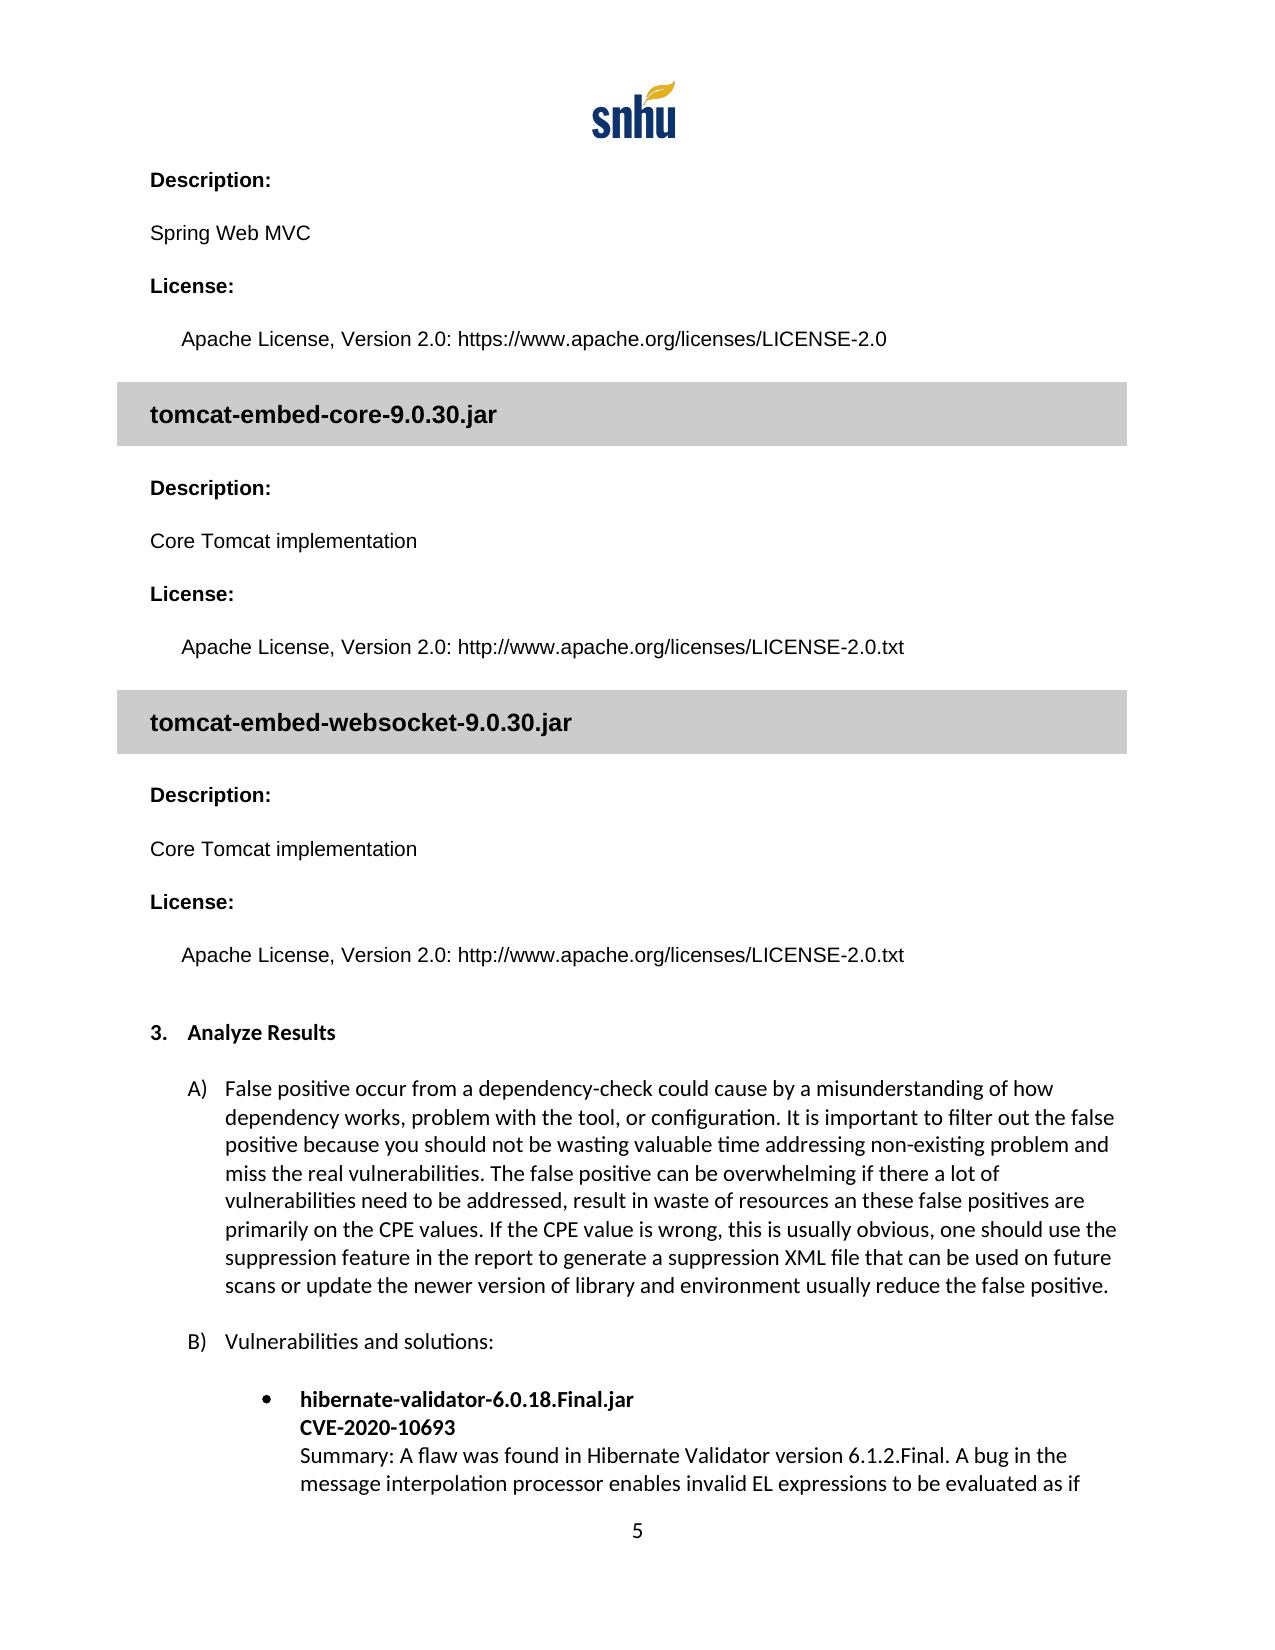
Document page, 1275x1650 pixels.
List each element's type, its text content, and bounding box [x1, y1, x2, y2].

picture [573, 75, 702, 147]
text Description: [150, 475, 1125, 499]
subtitle tomcat-embed-core-9.0.30.jar [119, 384, 1125, 446]
list hibernate-validator-6.0.18.Final.jar [262, 1385, 1125, 1413]
text Apache License, Version 2.0: http://www.apache.org/licenses/LICENSE-2.0.txt [181, 943, 1125, 967]
text License: [150, 889, 1125, 913]
text Description: [150, 783, 1125, 807]
text License: [150, 274, 1125, 298]
text Core Tomcat implementation [150, 836, 1125, 860]
text Apache License, Version 2.0: http://www.apache.org/licenses/LICENSE-2.0.txt [181, 635, 1125, 659]
list False positive occur from a dependency-check could cause by a misunderstanding of how dependency works, problem with the tool, or configuration. It is important to filter out the false positive because you should not be wasting valuable time addressing non-existing problem and miss the real vulnerabilities. The false positive can be overwhelming if there a lot of vulnerabilities need to be addressed, result in waste of resources an these false positives are primarily on the CPE values. If the CPE value is wrong, this is usually obvious, one should use the suppression feature in the report to generate a suppression XML file that can be used on future scans or update the newer version of library and environment usually reduce the false positive. [187, 1074, 1125, 1299]
text Apache License, Version 2.0: https://www.apache.org/licenses/LICENSE-2.0 [181, 327, 1125, 351]
subtitle Analyze Results [150, 1018, 1125, 1047]
text Core Tomcat implementation [150, 528, 1125, 552]
subtitle tomcat-embed-websocket-9.0.30.jar [119, 692, 1125, 754]
text Spring Web MVC [150, 221, 1125, 244]
list Vulnerabilities and solutions: [187, 1327, 1125, 1355]
text Description: [150, 167, 1125, 191]
text License: [150, 582, 1125, 606]
